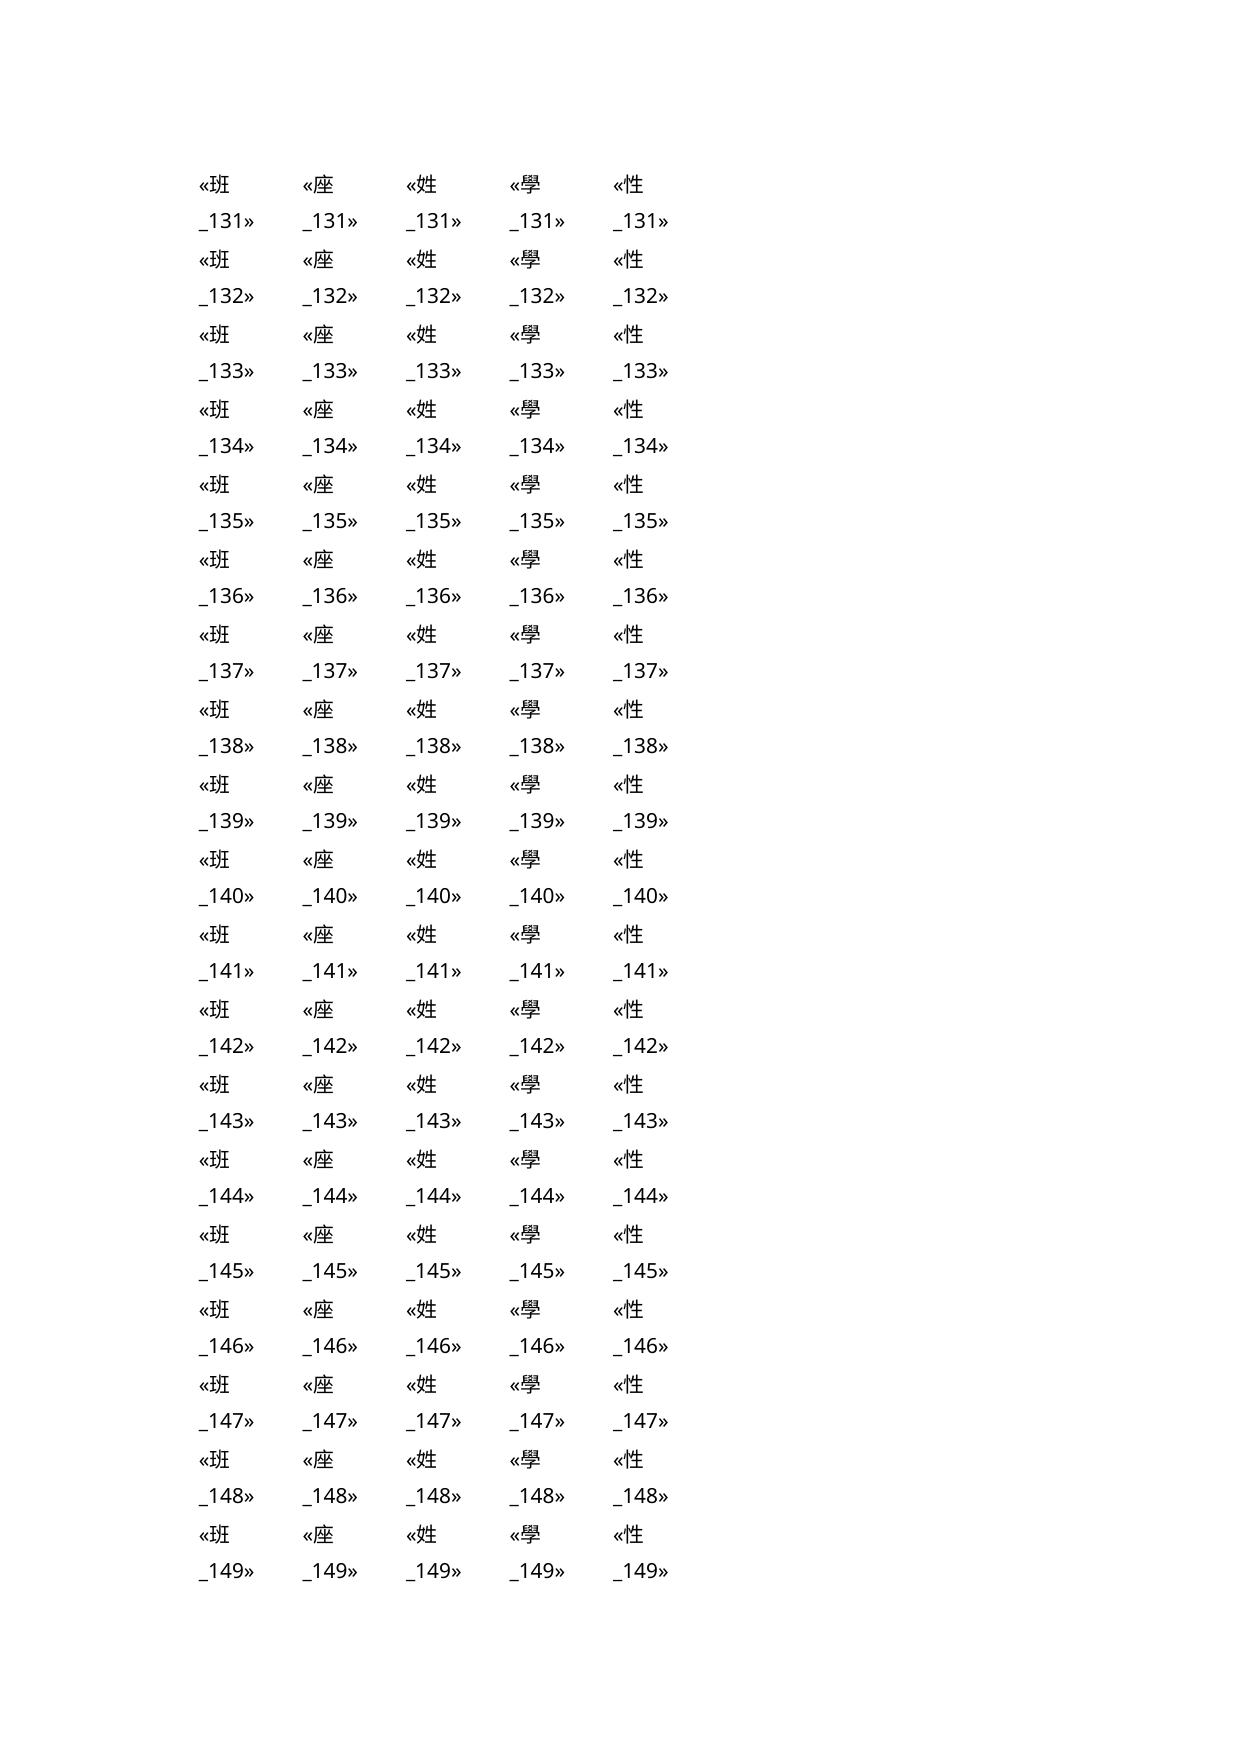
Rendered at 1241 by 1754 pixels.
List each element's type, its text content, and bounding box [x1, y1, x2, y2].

table_cell «座_133» [291, 315, 394, 389]
table_cell «學_140» [498, 840, 602, 914]
table_cell «性_133» [602, 315, 705, 389]
table_cell «學_147» [498, 1365, 602, 1439]
table_cell «班_138» [188, 690, 291, 764]
table_cell «性_144» [602, 1140, 705, 1214]
table_cell «學_145» [498, 1215, 602, 1289]
table_cell «座_140» [291, 840, 394, 914]
table_cell «性_149» [602, 1515, 705, 1589]
table_cell «姓_147» [395, 1365, 498, 1439]
table_cell «座_142» [291, 990, 394, 1064]
table_cell «姓_133» [395, 315, 498, 389]
table_cell «姓_142» [395, 990, 498, 1064]
table_cell «座_136» [291, 540, 394, 614]
table_cell «性_132» [602, 240, 705, 314]
table_cell «學_134» [498, 390, 602, 464]
table_cell «座_143» [291, 1065, 394, 1139]
table_cell «座_144» [291, 1140, 394, 1214]
table_cell «班_145» [188, 1215, 291, 1289]
table_cell «姓_136» [395, 540, 498, 614]
table_cell «性_137» [602, 615, 705, 689]
table_cell «座_139» [291, 765, 394, 839]
table_cell «座_134» [291, 390, 394, 464]
table_cell «座_138» [291, 690, 394, 764]
table_cell «性_138» [602, 690, 705, 764]
table_cell «性_141» [602, 915, 705, 989]
table_cell «性_136» [602, 540, 705, 614]
table_cell «座_135» [291, 465, 394, 539]
table_cell «班_149» [188, 1515, 291, 1589]
table_cell «座_137» [291, 615, 394, 689]
table_cell «班_139» [188, 765, 291, 839]
table_cell «學_143» [498, 1065, 602, 1139]
table_cell «性_134» [602, 390, 705, 464]
table_cell «班_143» [188, 1065, 291, 1139]
table_cell «姓_131» [395, 165, 498, 239]
table_cell «性_147» [602, 1365, 705, 1439]
table_cell «班_144» [188, 1140, 291, 1214]
table_cell «姓_137» [395, 615, 498, 689]
table_cell «學_133» [498, 315, 602, 389]
table_cell «姓_141» [395, 915, 498, 989]
table_cell «學_149» [498, 1515, 602, 1589]
table_cell «座_145» [291, 1215, 394, 1289]
table_cell «學_139» [498, 765, 602, 839]
table_cell «學_141» [498, 915, 602, 989]
table_cell «班_141» [188, 915, 291, 989]
table_cell «班_136» [188, 540, 291, 614]
table_cell «學_136» [498, 540, 602, 614]
table_cell «班_135» [188, 465, 291, 539]
table_cell «班_134» [188, 390, 291, 464]
table_cell «姓_132» [395, 240, 498, 314]
table_cell «性_139» [602, 765, 705, 839]
table_cell «性_135» [602, 465, 705, 539]
table_cell «學_138» [498, 690, 602, 764]
table_cell «座_149» [291, 1515, 394, 1589]
table_cell «性_140» [602, 840, 705, 914]
table_cell «姓_139» [395, 765, 498, 839]
table_cell «性_148» [602, 1440, 705, 1514]
table_cell «姓_149» [395, 1515, 498, 1589]
table_cell «姓_146» [395, 1290, 498, 1364]
table_cell «姓_135» [395, 465, 498, 539]
table_cell «姓_145» [395, 1215, 498, 1289]
table_cell «座_132» [291, 240, 394, 314]
table_cell «學_144» [498, 1140, 602, 1214]
table_cell «姓_143» [395, 1065, 498, 1139]
table_cell «班_142» [188, 990, 291, 1064]
table_cell «學_132» [498, 240, 602, 314]
table_cell «性_146» [602, 1290, 705, 1364]
table_cell «性_131» [602, 165, 705, 239]
table_cell «班_132» [188, 240, 291, 314]
table_cell «性_142» [602, 990, 705, 1064]
table_cell «姓_148» [395, 1440, 498, 1514]
table_cell «座_131» [291, 165, 394, 239]
table_cell «班_133» [188, 315, 291, 389]
table_cell «性_143» [602, 1065, 705, 1139]
table_cell «姓_138» [395, 690, 498, 764]
table_cell «姓_140» [395, 840, 498, 914]
table_cell «學_135» [498, 465, 602, 539]
table_cell «座_141» [291, 915, 394, 989]
table_cell «學_142» [498, 990, 602, 1064]
table_cell «姓_134» [395, 390, 498, 464]
table_cell «性_145» [602, 1215, 705, 1289]
table_cell «姓_144» [395, 1140, 498, 1214]
table_cell «班_146» [188, 1290, 291, 1364]
table_cell «學_137» [498, 615, 602, 689]
table_cell «學_146» [498, 1290, 602, 1364]
table_cell «班_148» [188, 1440, 291, 1514]
table_cell «座_146» [291, 1290, 394, 1364]
table_cell «班_147» [188, 1365, 291, 1439]
table_cell «座_147» [291, 1365, 394, 1439]
table_cell «班_131» [188, 165, 291, 239]
table_cell «座_148» [291, 1440, 394, 1514]
table_cell «學_131» [498, 165, 602, 239]
table_cell «班_137» [188, 615, 291, 689]
table_cell «班_140» [188, 840, 291, 914]
table_cell «學_148» [498, 1440, 602, 1514]
